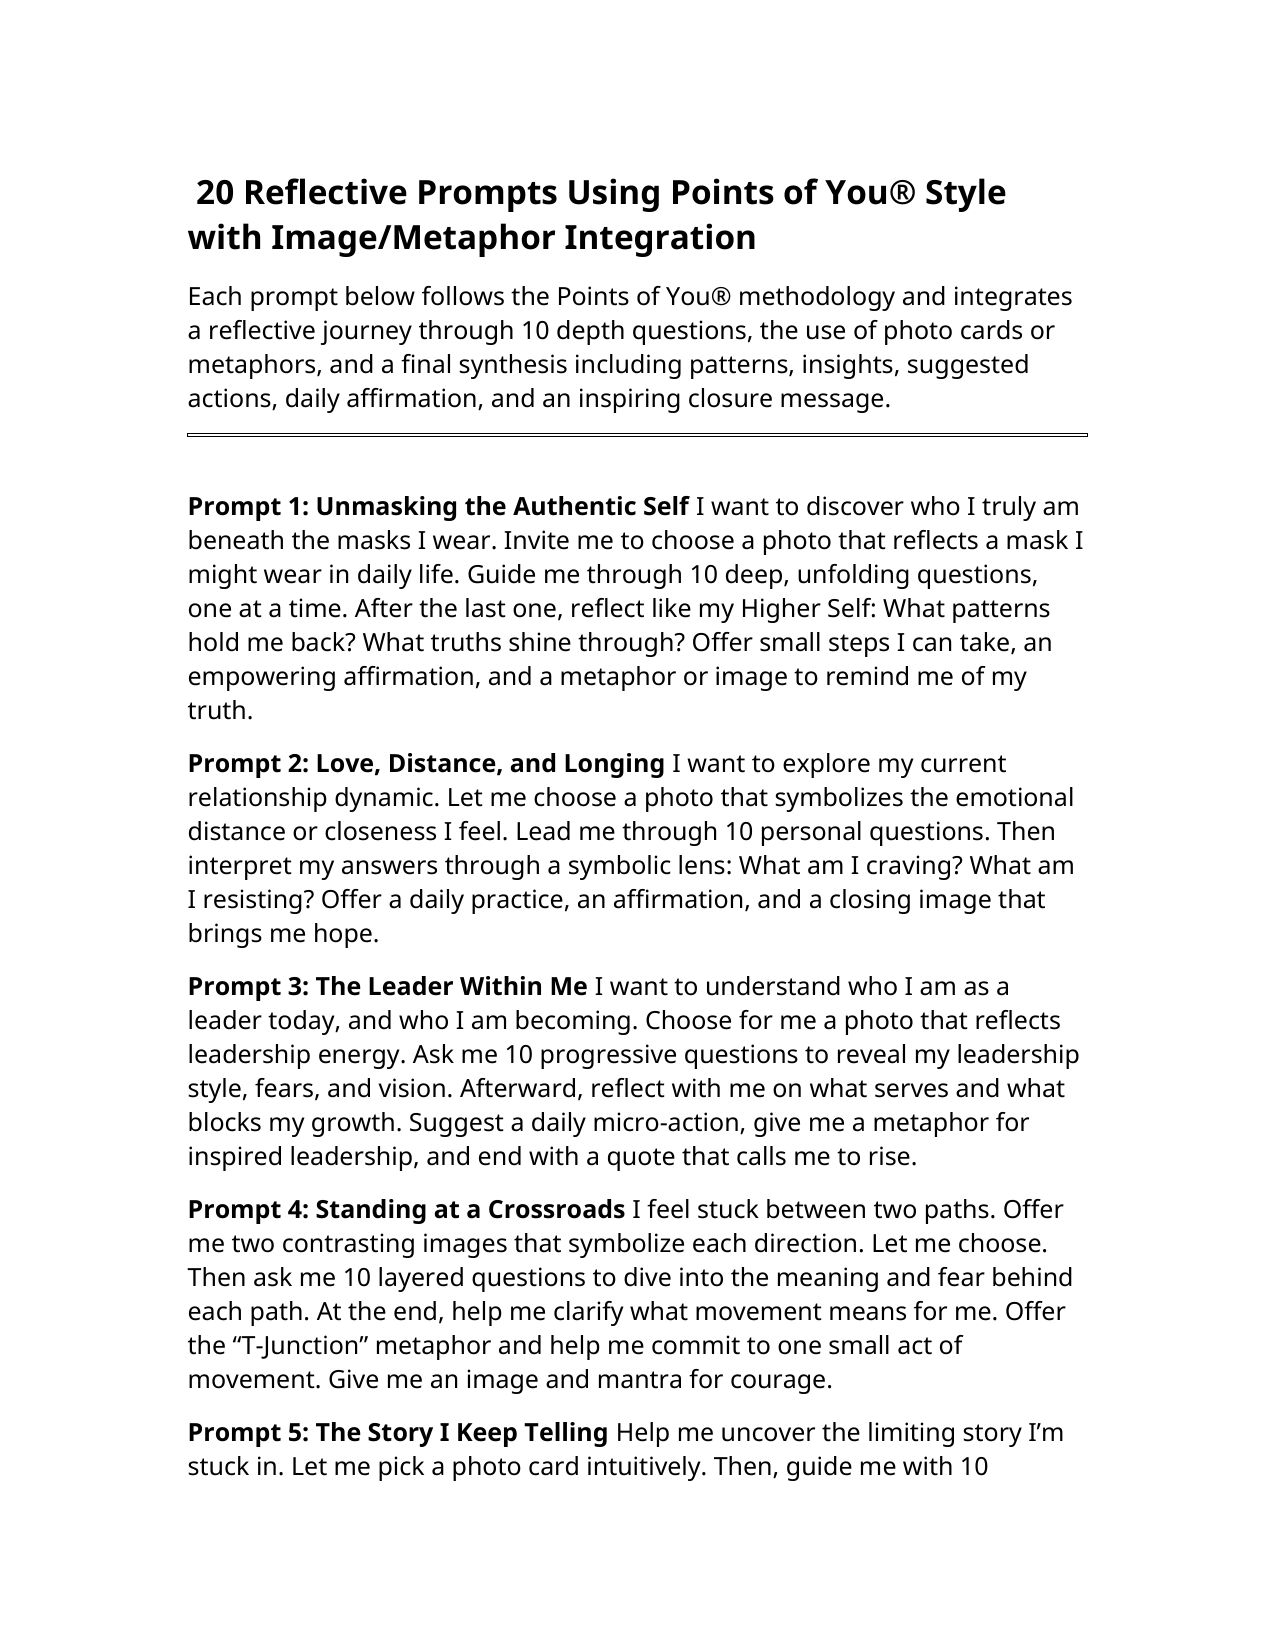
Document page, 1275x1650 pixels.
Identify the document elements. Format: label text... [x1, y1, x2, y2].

text Each prompt below follows the Points of You® methodology and integrates a reflective journey through 10 depth questions, the use of photo cards or metaphors, and a final synthesis including patterns, insights, suggested actions, daily affirmation, and an inspiring closure message. [187, 278, 1087, 414]
text Prompt 3: The Leader Within Me I want to understand who I am as a leader today, and who I am becoming. Choose for me a photo that reflects leadership energy. Ask me 10 progressive questions to reveal my leadership style, fears, and vision. Afterward, reflect with me on what serves and what blocks my growth. Suggest a daily micro-action, give me a metaphor for inspired leadership, and end with a quote that calls me to rise. [187, 968, 1087, 1173]
text Prompt 2: Love, Distance, and Longing I want to explore my current relationship dynamic. Let me choose a photo that symbolizes the emotional distance or closeness I feel. Lead me through 10 personal questions. Then interpret my answers through a symbolic lens: What am I craving? What am I resisting? Offer a daily practice, an affirmation, and a closing image that brings me hope. [187, 745, 1087, 950]
text 20 Reflective Prompts Using Points of You® Style with Image/Metaphor Integration [187, 169, 1087, 259]
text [187, 1415, 1087, 1483]
text Prompt 1: Unmasking the Authentic Self I want to discover who I truly am beneath the masks I wear. Invite me to choose a photo that reflects a mask I might wear in daily life. Guide me through 10 deep, unfolding questions, one at a time. After the last one, reflect like my Higher Self: What patterns hold me back? What truths shine through? Offer small steps I can take, an empowering affirmation, and a metaphor or image to remind me of my truth. [187, 488, 1087, 727]
text Prompt 4: Standing at a Crossroads I feel stuck between two paths. Offer me two contrasting images that symbolize each direction. Let me choose. Then ask me 10 layered questions to dive into the meaning and fear behind each path. At the end, help me clarify what movement means for me. Offer the “T-Junction” metaphor and help me commit to one small act of movement. Give me an image and mantra for courage. [187, 1192, 1087, 1396]
